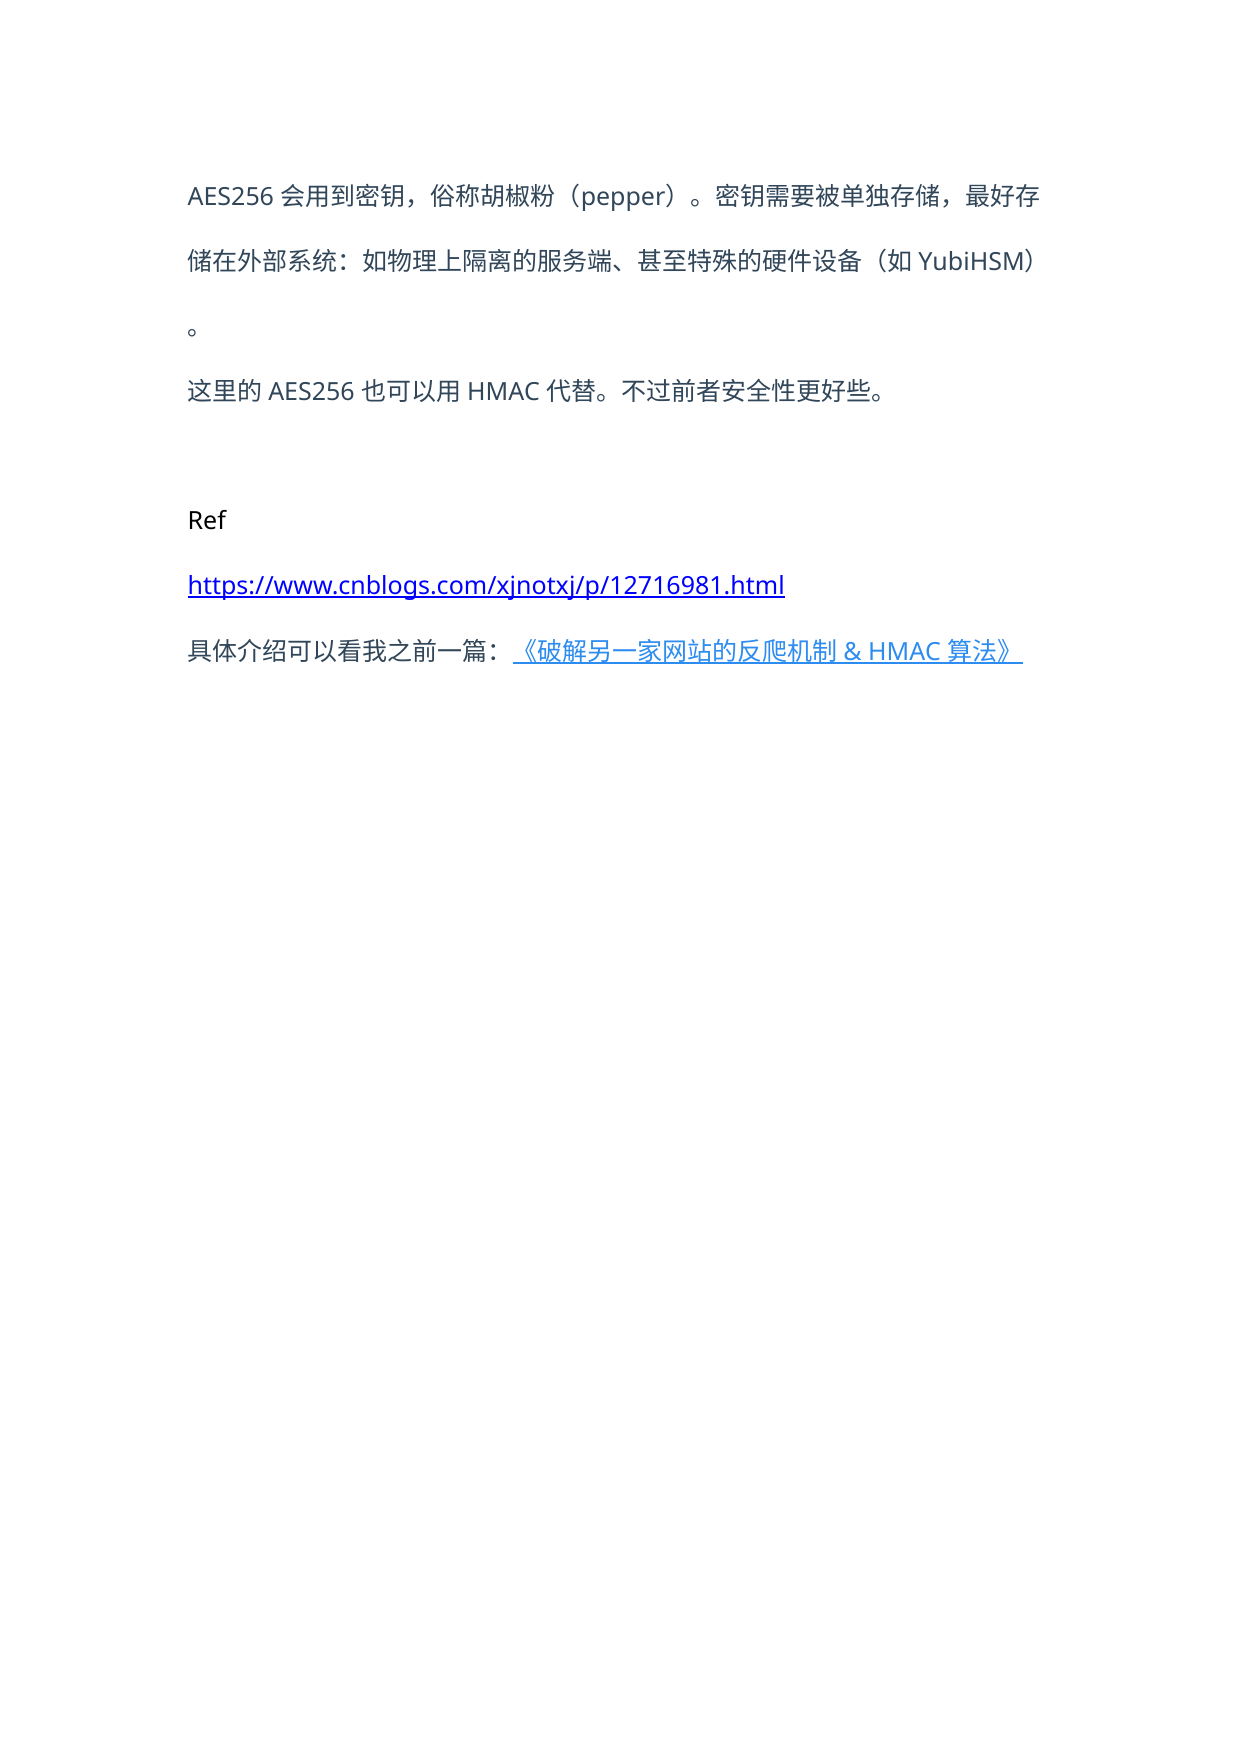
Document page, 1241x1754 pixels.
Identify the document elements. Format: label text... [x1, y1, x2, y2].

text Ref [187, 487, 1053, 552]
text 这里的 AES256 也可以用 HMAC 代替。不过前者安全性更好些。 [187, 357, 1053, 422]
text https://www.cnblogs.com/xjnotxj/p/12716981.html [187, 552, 1053, 617]
text 具体介绍可以看我之前一篇：《破解另一家网站的反爬机制 & HMAC 算法》 [187, 617, 1053, 682]
text AES256 会用到密钥，俗称胡椒粉（pepper）。密钥需要被单独存储，最好存储在外部系统：如物理上隔离的服务端、甚至特殊的硬件设备（如 YubiHSM） 。 [187, 162, 1053, 357]
